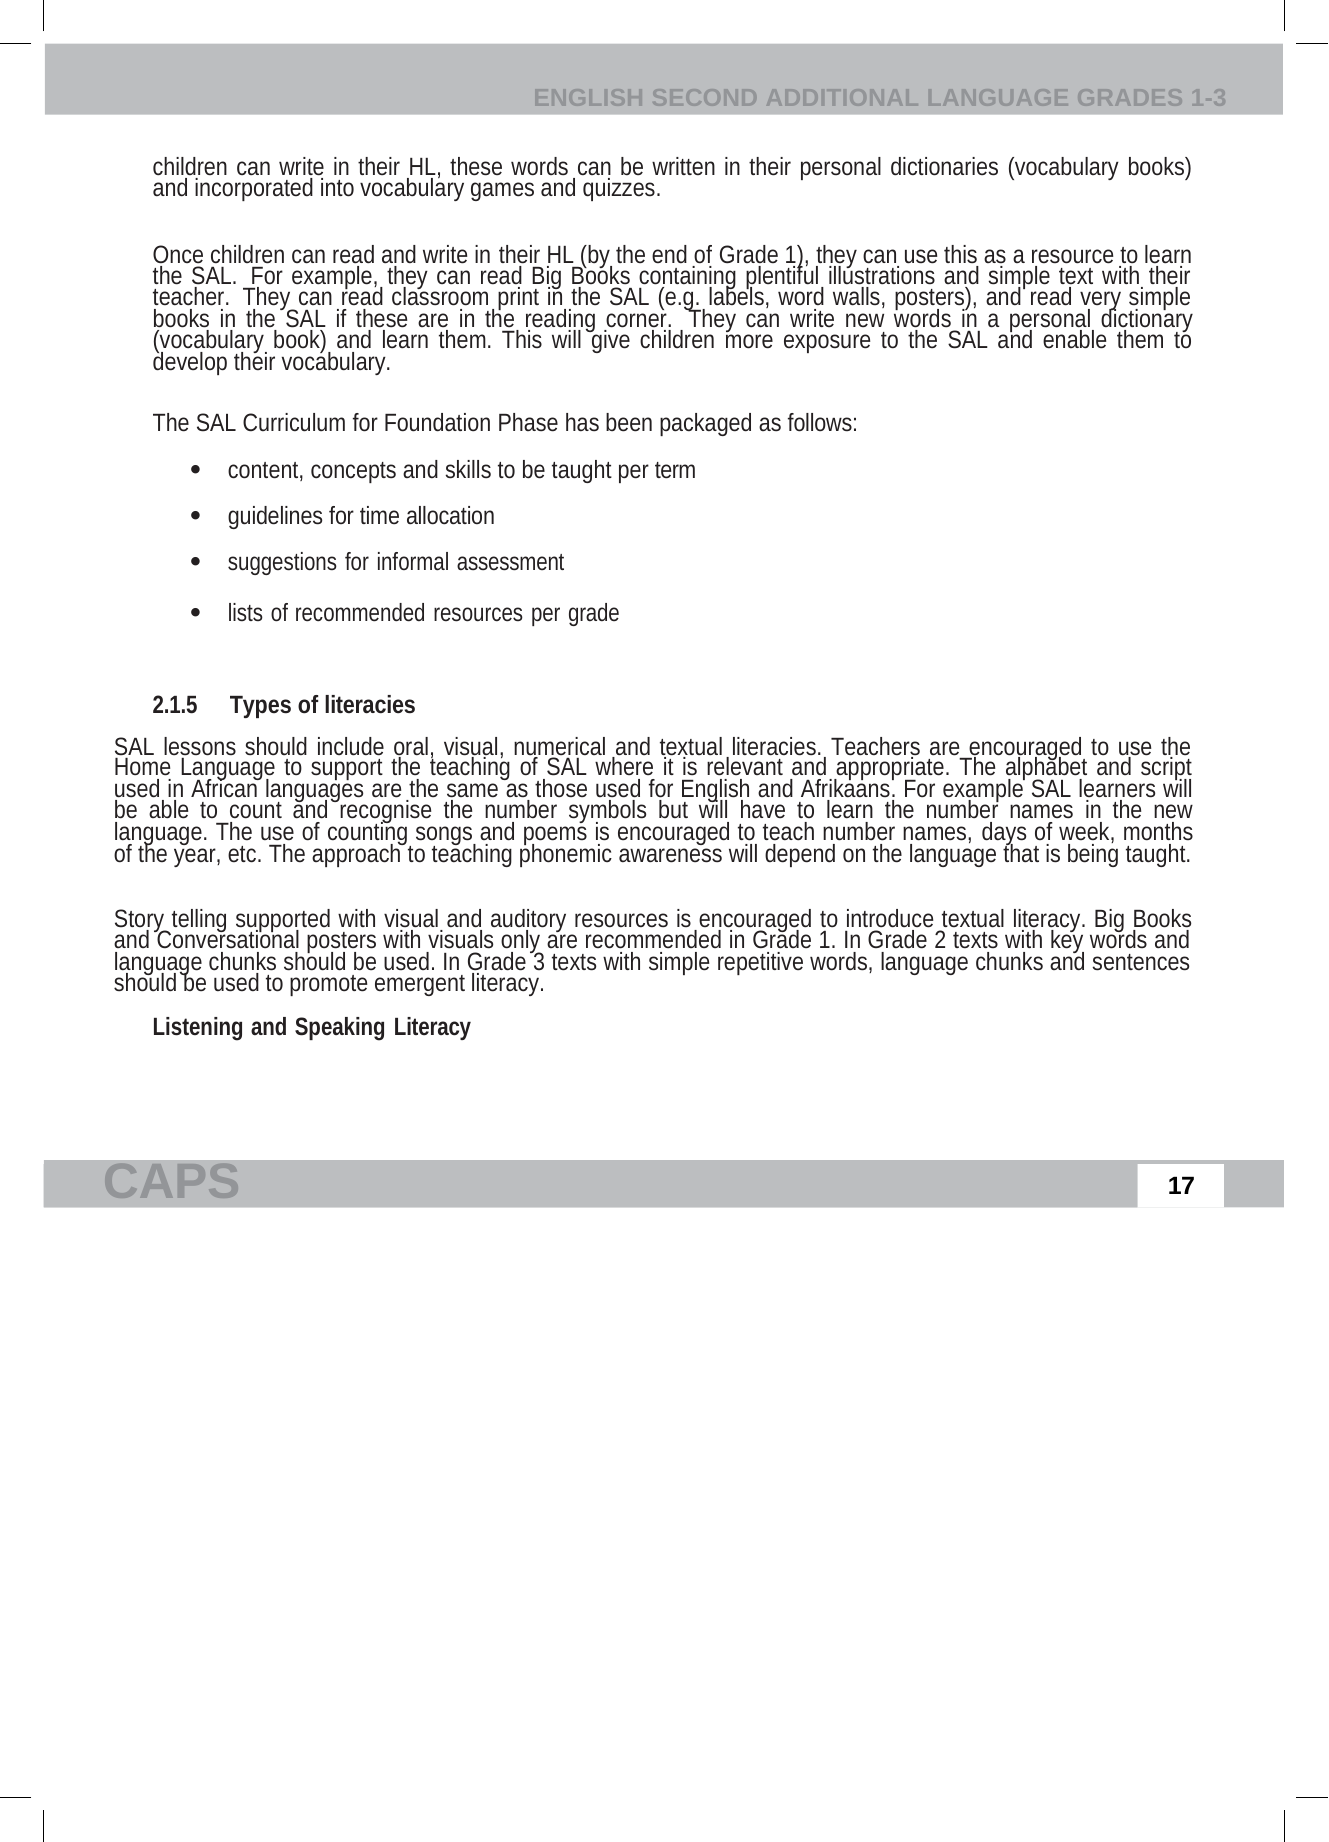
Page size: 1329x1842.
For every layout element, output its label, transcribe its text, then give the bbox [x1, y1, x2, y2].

subtitle Listening and Speaking Literacy [152, 997, 1297, 1044]
text Story telling supported with visual and auditory resources is encouraged to introduce textual literacy. Big Books and Conversational posters with visuals only are recommended in Grade 1. In Grade 2 texts with key words and language chunks should be used. In Grade 3 texts with simple repetitive words, language chunks and sentences should be used to promote emergent literacy. [114, 911, 1193, 997]
list suggestions for informal assessment [191, 534, 1297, 580]
text Once children can read and write in their HL (by the end of Grade 1), they can use this as a resource to learn the SAL. For example, they can read Big Books containing plentiful illustrations and simple text with their teacher. They can read classroom print in the SAL (e.g. labels, word walls, posters), and read very simple books in the SAL if these are in the reading corner. They can write new words in a personal dictionary (vocabulary book) and learn them. This will give children more exposure to the SAL and enable them to develop their vocabulary. [152, 246, 1194, 376]
list lists of recommended resources per grade [191, 580, 1297, 632]
list guidelines for time allocation [191, 488, 1297, 534]
text SAL lessons should include oral, visual, numerical and textual literacies. Teachers are encouraged to use the Home Language to support the teaching of SAL where it is relevant and appropriate. The alphabet and script used in African languages are the same as those used for English and Afrikaans. For example SAL learners will be able to count and recognise the number symbols but will have to learn the number names in the new language. The use of counting songs and poems is encouraged to teach number names, days of week, months of the year, etc. The approach to teaching phonemic awareness will depend on the language that is being taught. [114, 738, 1193, 867]
subtitle Types of literacies [152, 691, 1297, 719]
text The SAL Curriculum for Foundation Phase has been packaged as follows: [152, 389, 1297, 442]
text children can write in their HL, these words can be written in their personal dictionaries (vocabulary books) and incorporated into vocabulary games and quizzes. [152, 158, 1192, 201]
list content, concepts and skills to be taught per term [191, 442, 1297, 488]
